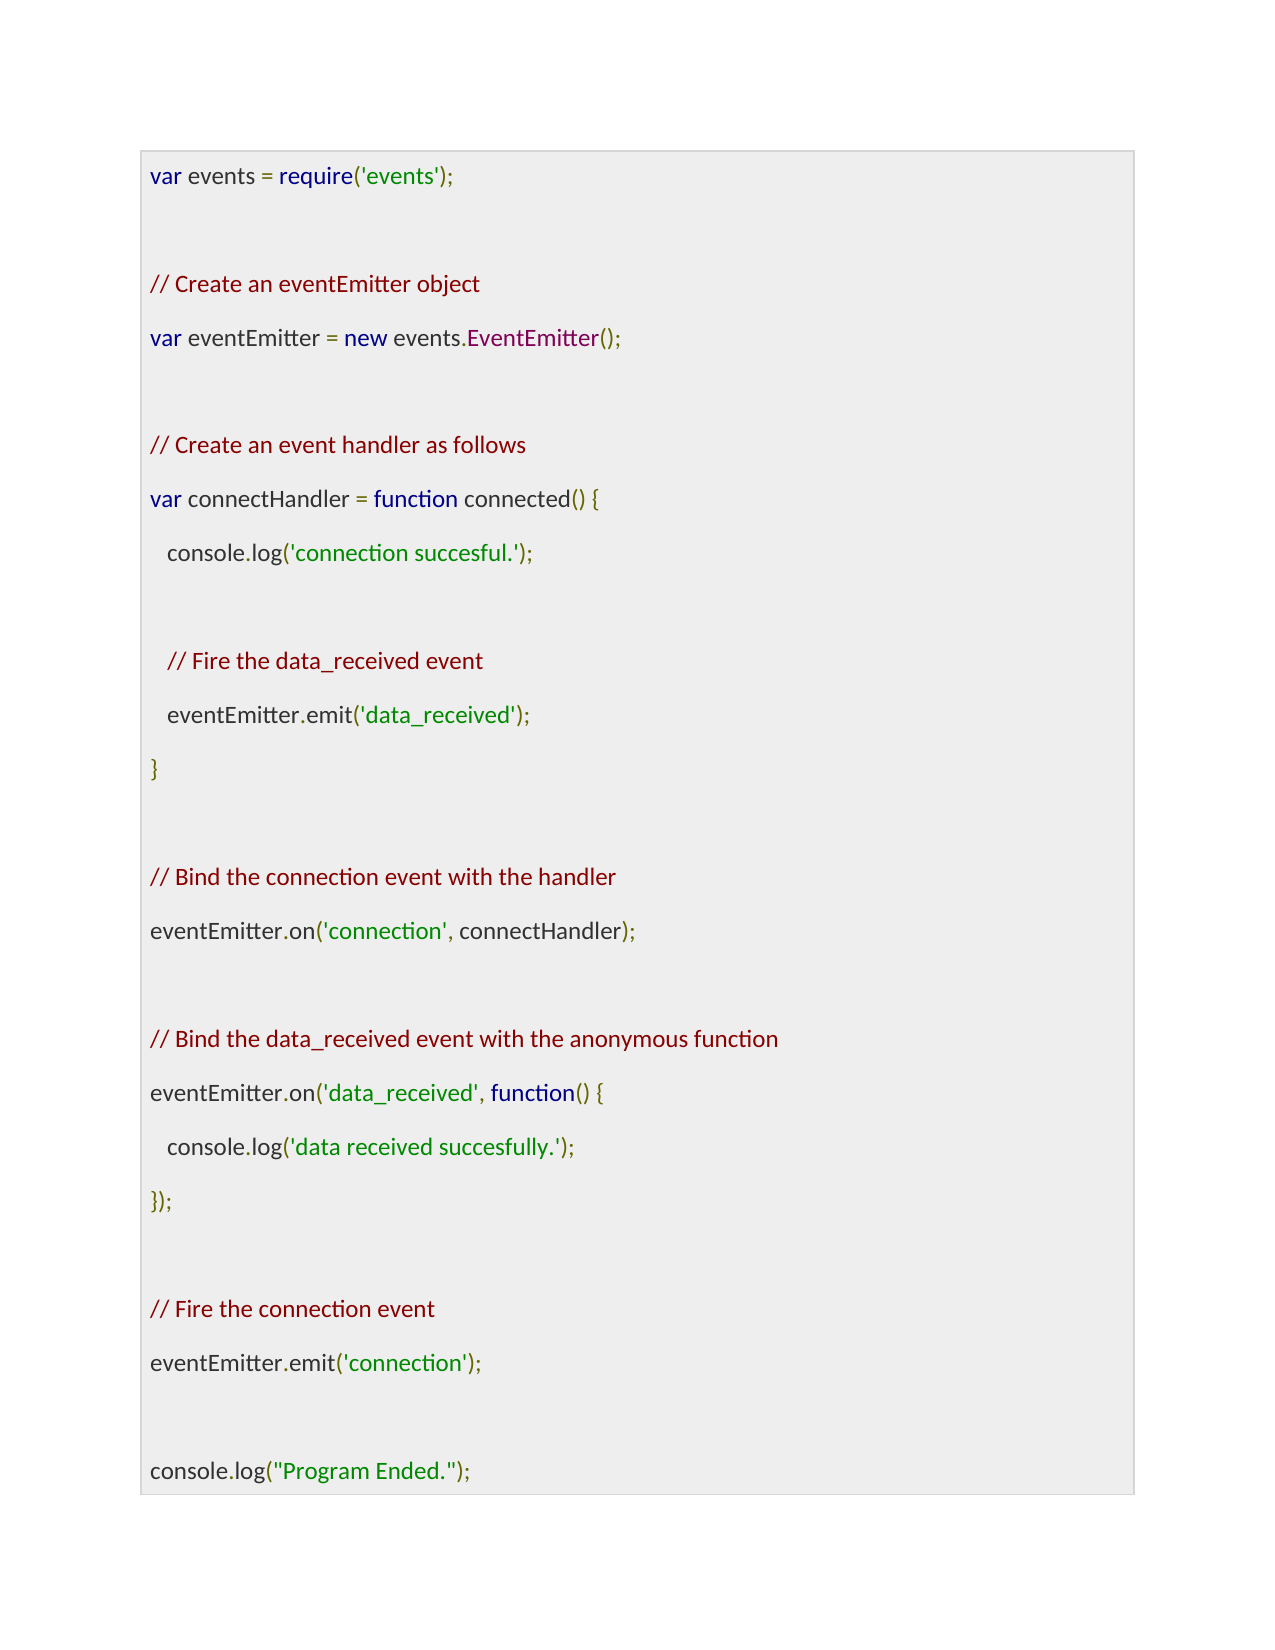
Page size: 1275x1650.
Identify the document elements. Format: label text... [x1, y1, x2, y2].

text var events = require('events'); [142, 152, 1133, 190]
text eventEmitter.on('connection', connectHandler); [142, 905, 1133, 946]
text eventEmitter.on('data_received', function() { [142, 1067, 1133, 1108]
text console.log('connection succesful.'); [142, 528, 1133, 568]
text // Fire the connection event [142, 1283, 1133, 1323]
text console.log("Program Ended."); [142, 1445, 1133, 1494]
text eventEmitter.emit('connection'); [142, 1337, 1133, 1377]
text var connectHandler = function connected() { [142, 474, 1133, 514]
text // Create an event handler as follows [142, 420, 1133, 460]
text console.log('data received succesfully.'); [142, 1121, 1133, 1162]
text // Bind the data_received event with the anonymous function [142, 1013, 1133, 1054]
text // Fire the data_received event [142, 636, 1133, 676]
text var eventEmitter = new events.EventEmitter(); [142, 312, 1133, 352]
text // Create an eventEmitter object [142, 258, 1133, 298]
text } [142, 743, 1133, 784]
text }); [142, 1175, 1133, 1216]
text // Bind the connection event with the handler [142, 851, 1133, 892]
text eventEmitter.emit('data_received'); [142, 689, 1133, 730]
